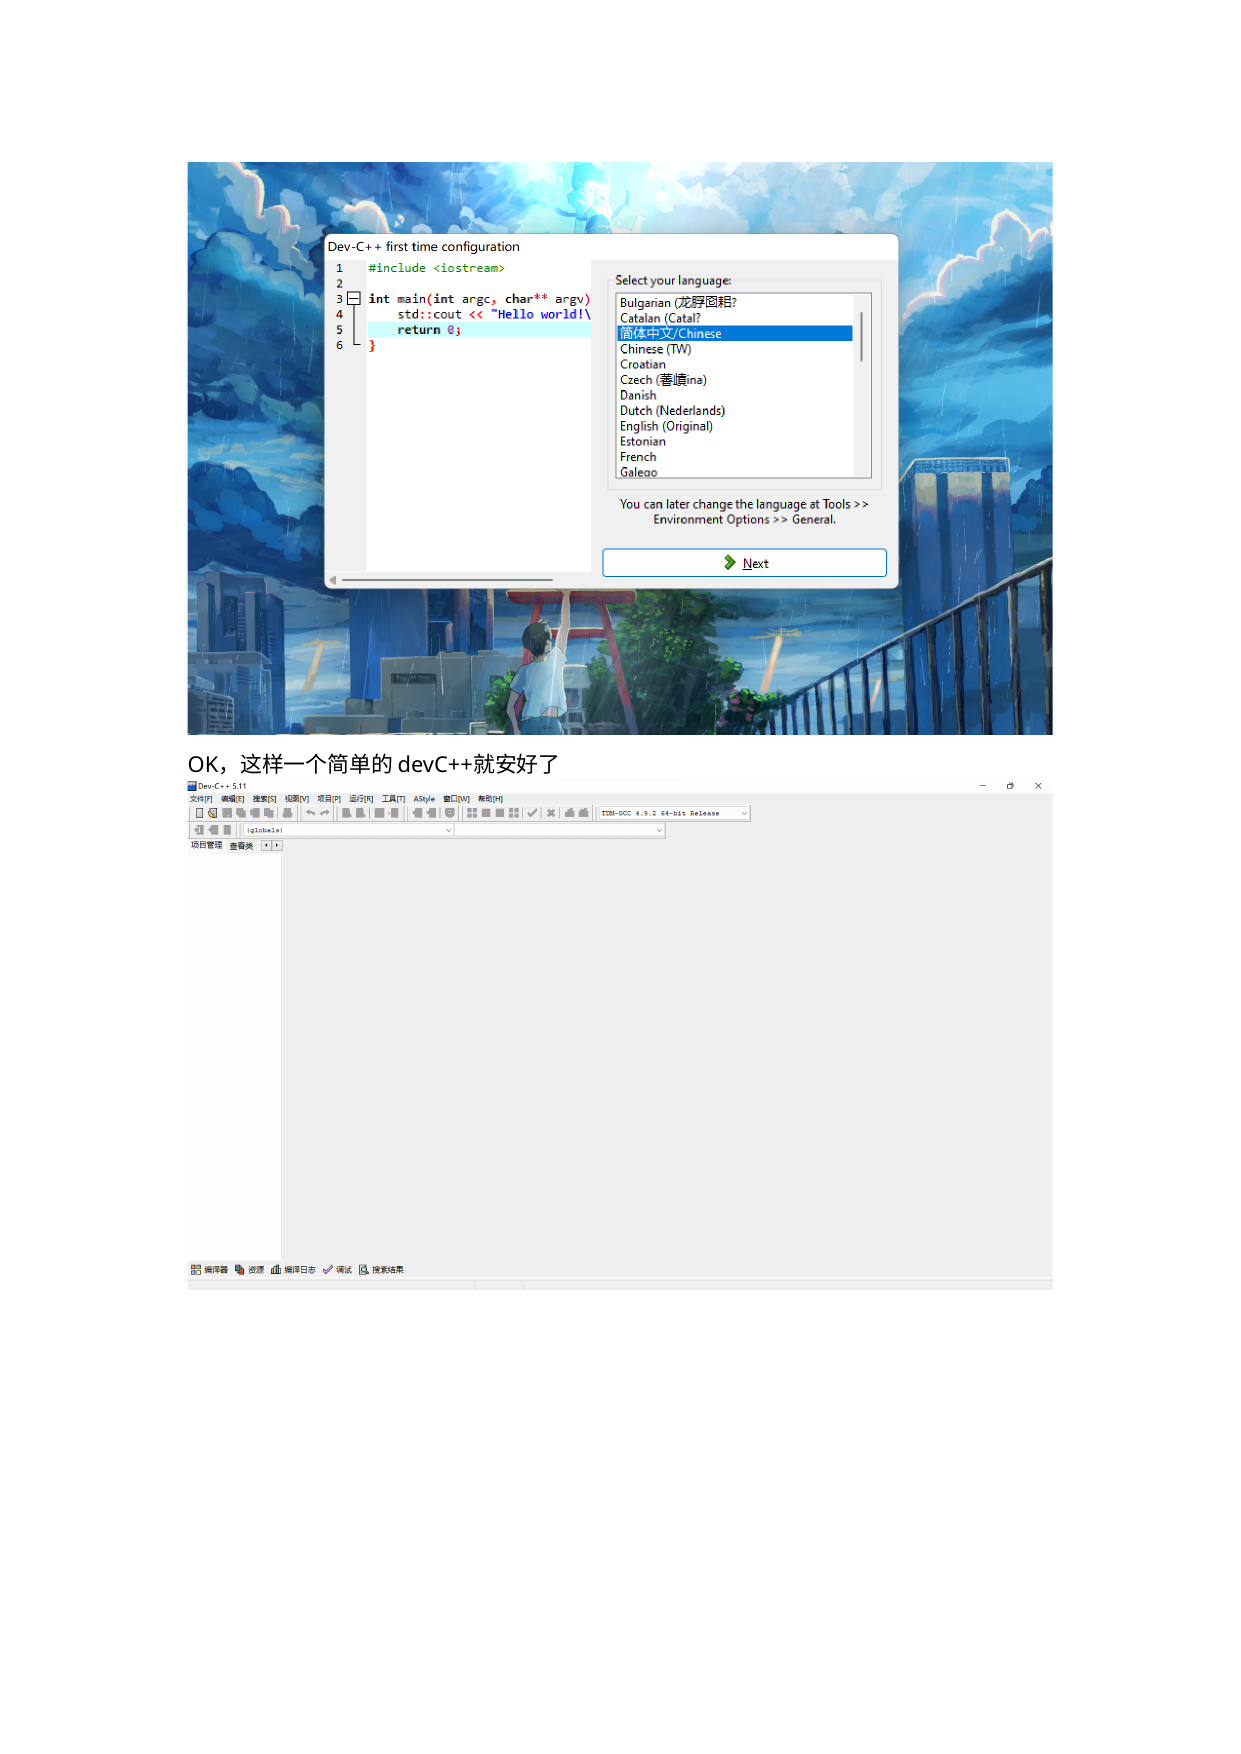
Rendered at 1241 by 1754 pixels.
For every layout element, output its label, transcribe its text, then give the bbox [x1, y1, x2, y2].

text OK，这样一个简单的devC++就安好了 [187, 747, 1053, 779]
picture [187, 779, 1053, 1290]
picture [187, 162, 1053, 735]
